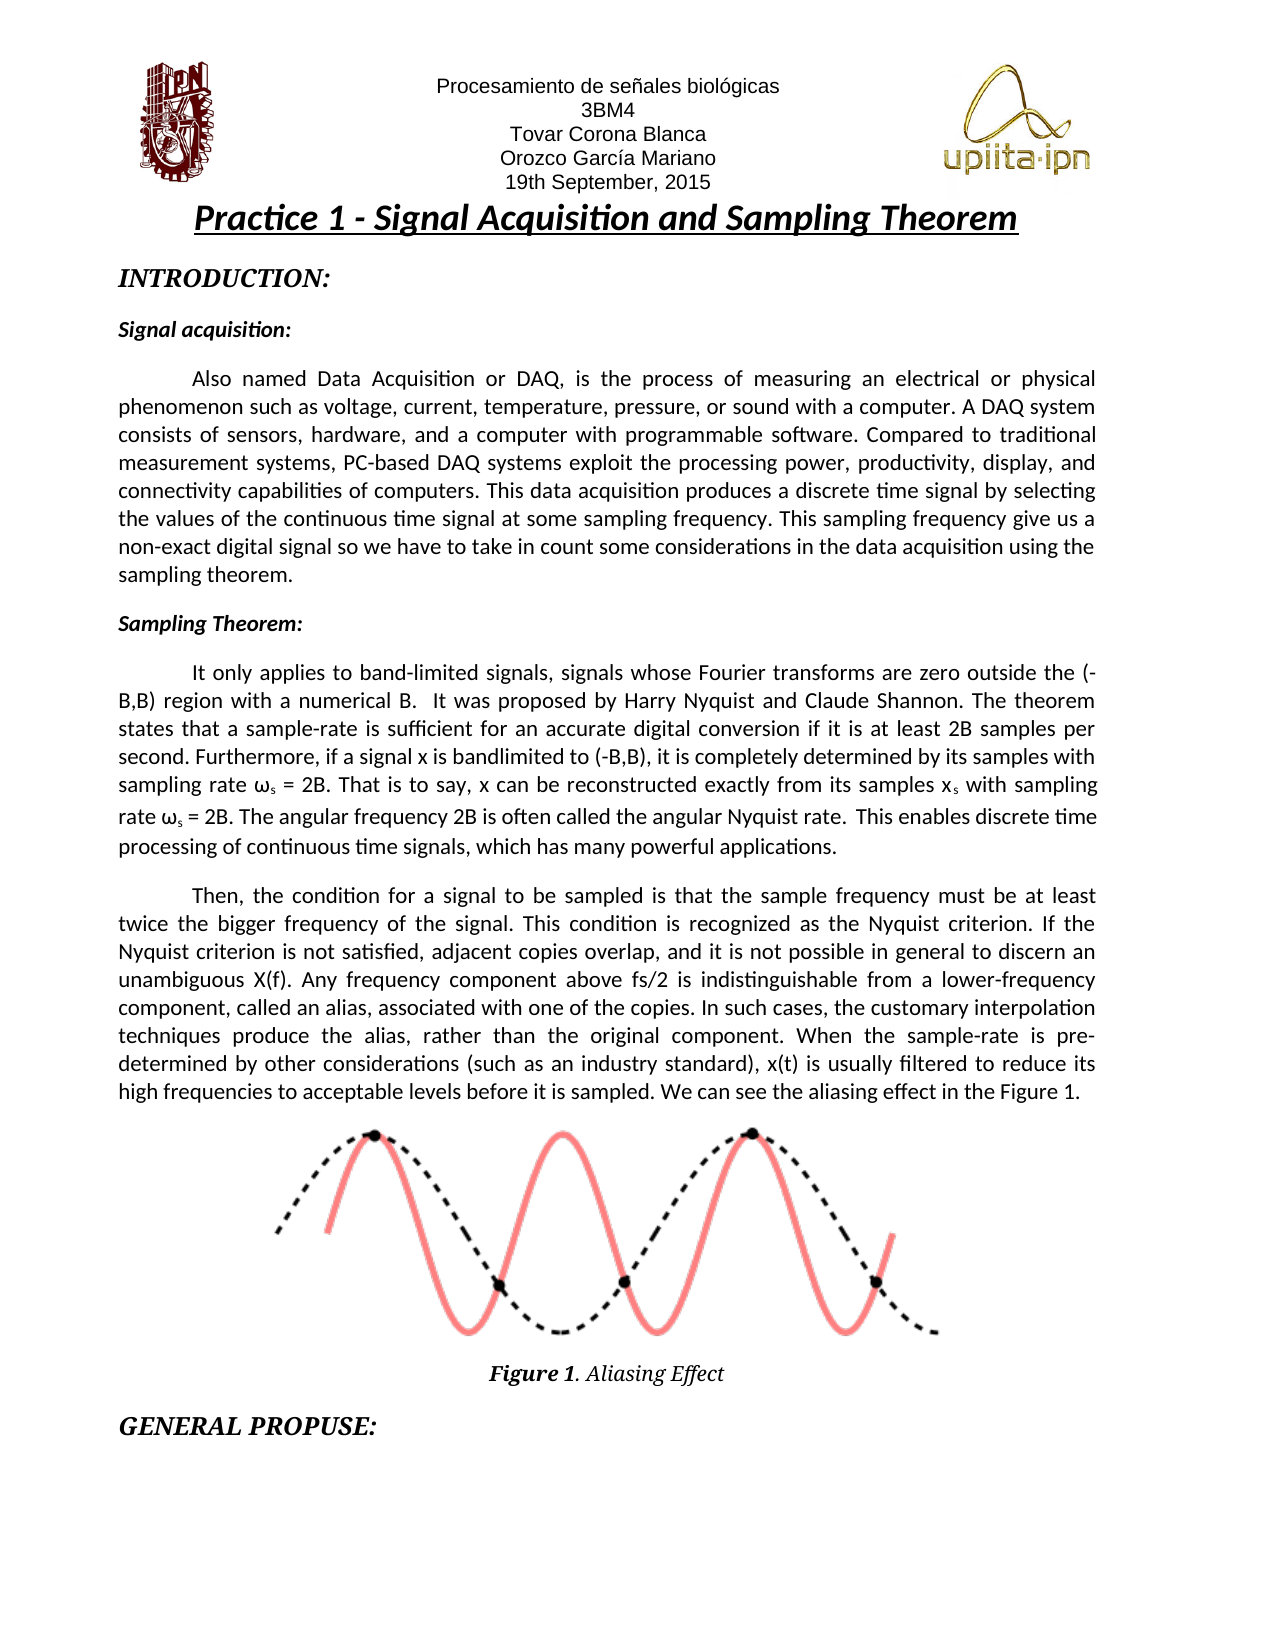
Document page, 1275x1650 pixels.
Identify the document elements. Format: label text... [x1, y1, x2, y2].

text Sampling Theorem: [118, 609, 1098, 637]
text It only applies to band-limited signals, signals whose Fourier transforms are zero outside the (-B,B) region with a numerical B. It was proposed by Harry Nyquist and Claude Shannon. The theorem states that a sample-rate is sufficient for an accurate digital conversion if it is at least 2B samples per second. Furthermore, if a signal x is bandlimited to (-B,B), it is completely determined by its samples with sampling rate ωs = 2B. That is to say, x can be reconstructed exactly from its samples xs with sampling rate ωs = 2B. The angular frequency 2B is often called the angular Nyquist rate. This enables discrete time processing of continuous time signals, which has many powerful applications. [118, 658, 1098, 860]
picture [943, 63, 1091, 194]
picture [116, 59, 241, 185]
text Figure 1. Aliasing Effect [118, 1359, 1098, 1388]
text Practice 1 - Signal Acquisition and Sampling Theorem [118, 194, 1098, 239]
text Also named Data Acquisition or DAQ, is the process of measuring an electrical or physical phenomenon such as voltage, current, temperature, pressure, or sound with a computer. A DAQ system consists of sensors, hardware, and a computer with programmable software. Compared to traditional measurement systems, PC-based DAQ systems exploit the processing power, productivity, display, and connectivity capabilities of computers. This data acquisition produces a discrete time signal by selecting the values of the continuous time signal at some sampling frequency. This sampling frequency give us a non-exact digital signal so we have to take in count some considerations in the data acquisition using the sampling theorem. [118, 364, 1098, 588]
text Signal acquisition: [118, 315, 1098, 343]
picture [272, 1126, 944, 1339]
text Then, the condition for a signal to be sampled is that the sample frequency must be at least twice the bigger frequency of the signal. This condition is recognized as the Nyquist criterion. If the Nyquist criterion is not satisfied, adjacent copies overlap, and it is not possible in general to discern an unambiguous X(f). Any frequency component above fs/2 is indistinguishable from a lower-frequency component, called an alias, associated with one of the copies. In such cases, the customary interpolation techniques produce the alias, rather than the original component. When the sample-rate is pre-determined by other considerations (such as an industry standard), x(t) is usually filtered to reduce its high frequencies to acceptable levels before it is sampled. We can see the aliasing effect in the Figure 1. [118, 881, 1098, 1105]
text INTRODUCTION: [118, 260, 1098, 294]
text GENERAL PROPUSE: [118, 1408, 1098, 1443]
